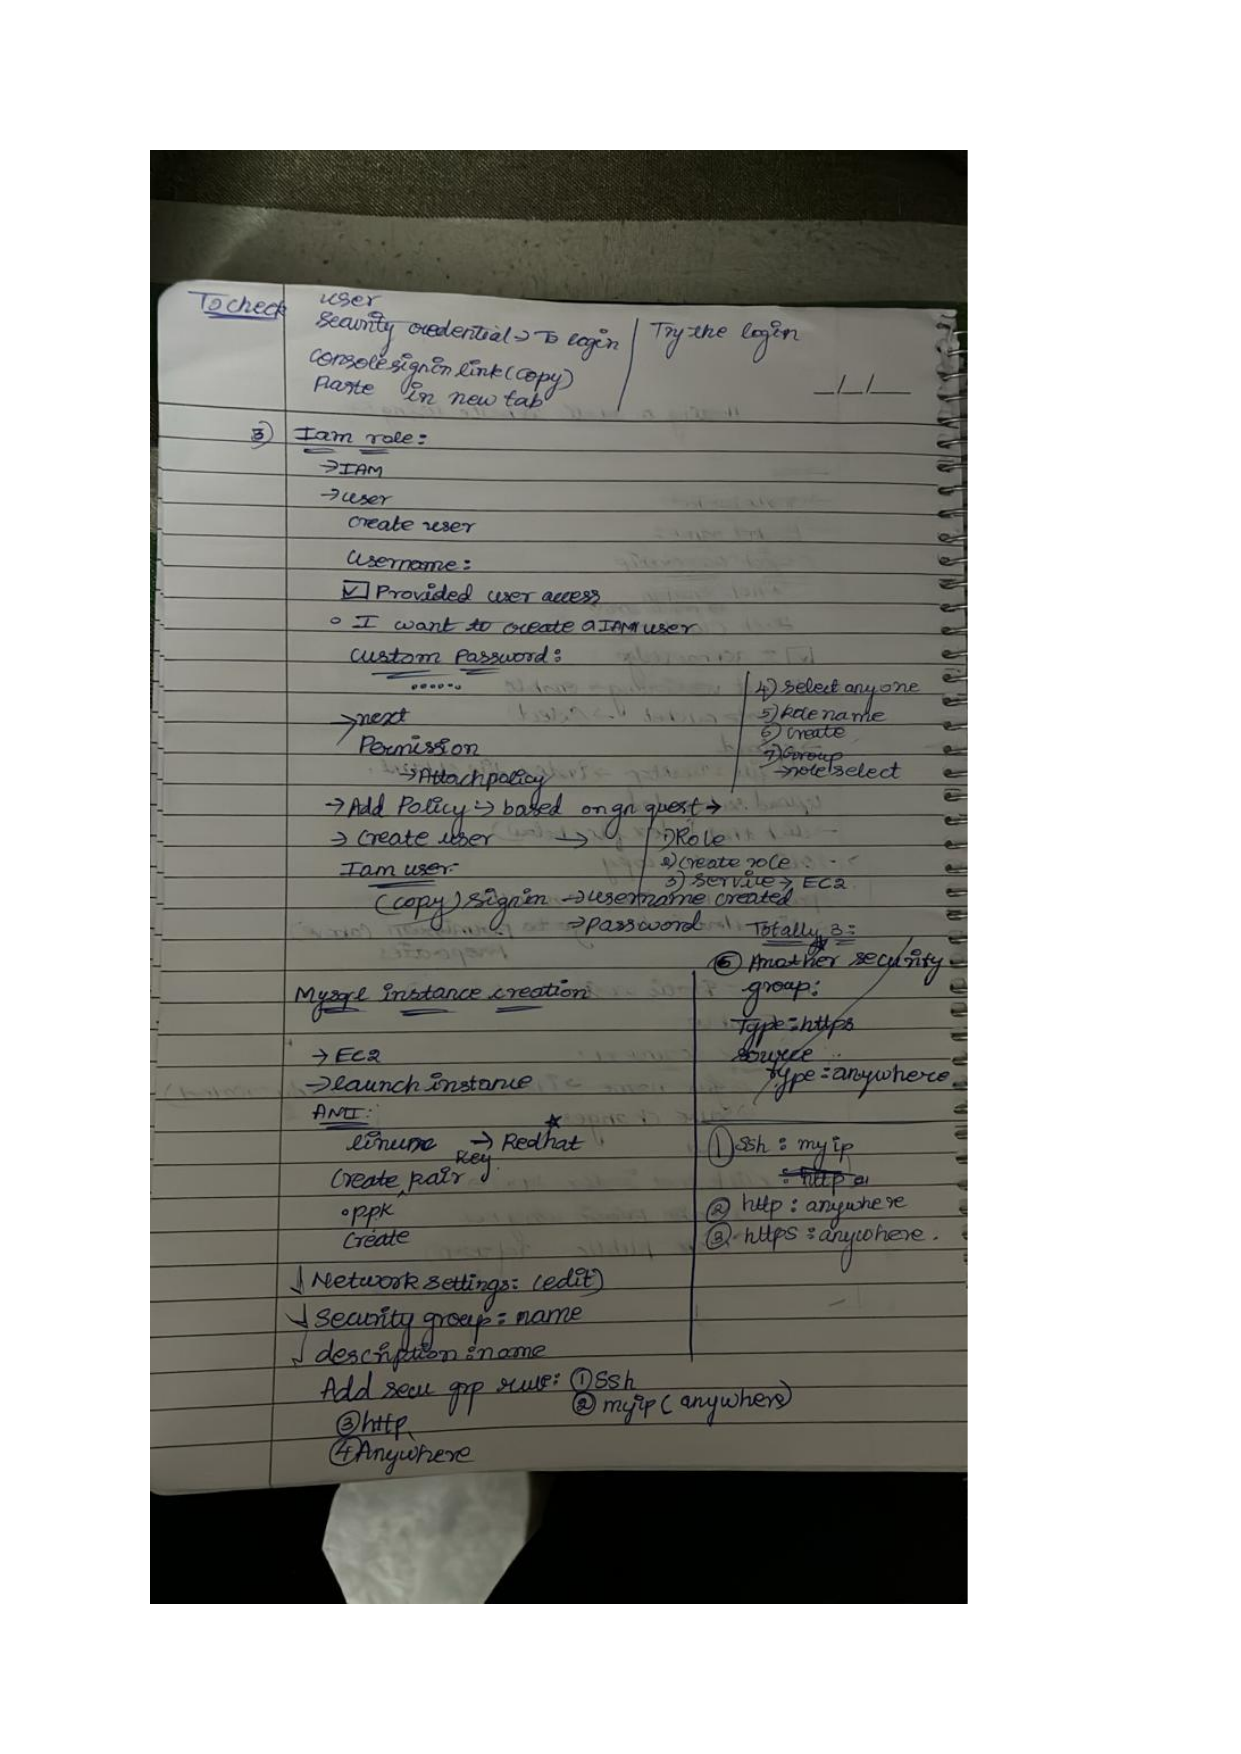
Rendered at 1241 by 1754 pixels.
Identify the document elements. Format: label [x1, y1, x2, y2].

picture [150, 150, 968, 1604]
